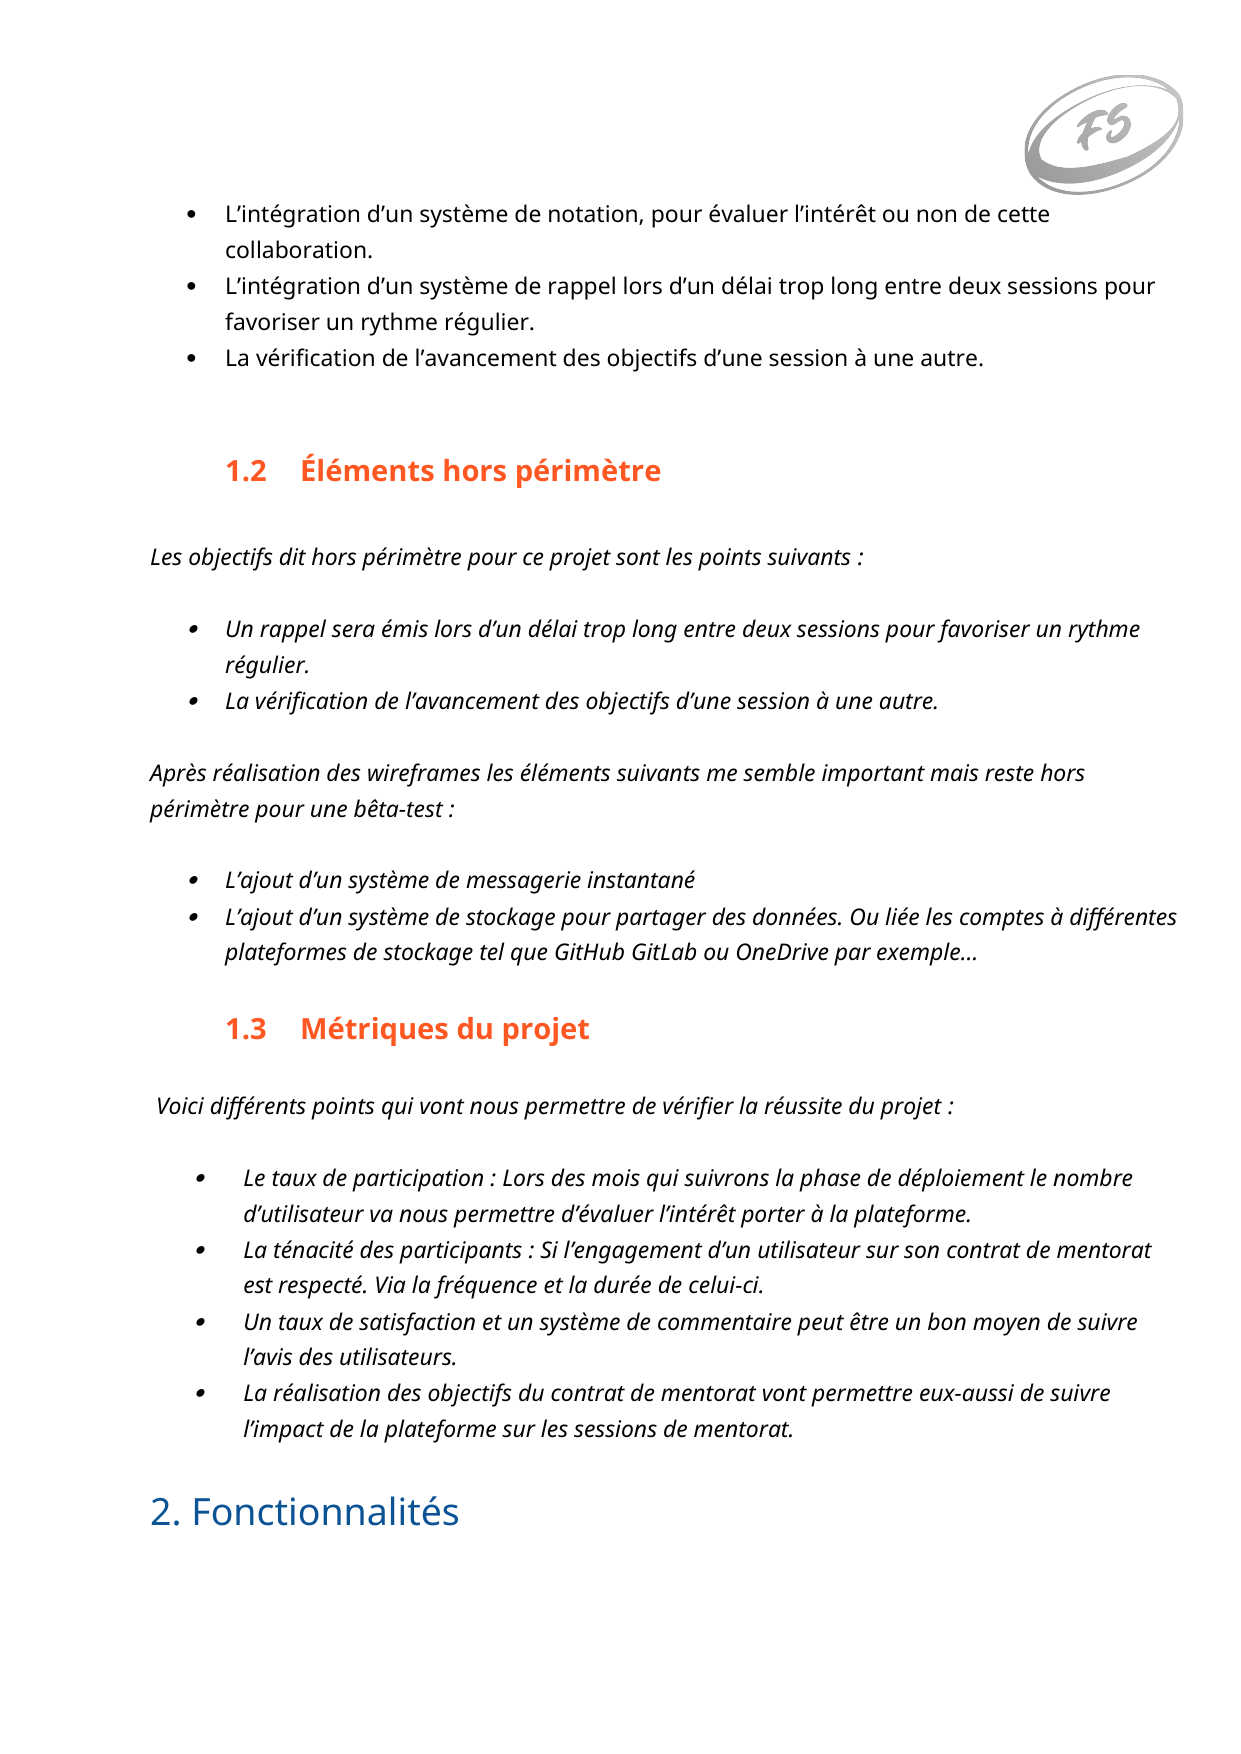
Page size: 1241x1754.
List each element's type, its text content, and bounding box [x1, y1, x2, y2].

list La vérification de l’avancement des objectifs d’une session à une autre. [187, 342, 1183, 373]
list L’intégration d’un système de rappel lors d’un délai trop long entre deux sessions pour favoriser un rythme régulier. [187, 270, 1183, 337]
list L’ajout d’un système de messagerie instantané [187, 864, 1183, 896]
list La réalisation des objectifs du contrat de mentorat vont permettre eux-aussi de suivre l’impact de la plateforme sur les sessions de mentorat. [194, 1377, 1183, 1444]
list Éléments hors périmètre [225, 450, 1183, 489]
list La ténacité des participants : Si l’engagement d’un utilisateur sur son contrat de mentorat est respecté. Via la fréquence et la durée de celui-ci. [194, 1233, 1183, 1301]
text 2. Fonctionnalités [150, 1485, 1183, 1536]
list Un rappel sera émis lors d’un délai trop long entre deux sessions pour favoriser un rythme régulier. [187, 613, 1183, 680]
text Après réalisation des wireframes les éléments suivants me semble important mais reste hors périmètre pour une bêta-test : [150, 757, 1183, 824]
list L’ajout d’un système de stockage pour partager des données. Ou liée les comptes à différentes plateformes de stockage tel que GitHub GitLab ou OneDrive par exemple… [187, 900, 1183, 968]
list Un taux de satisfaction et un système de commentaire peut être un bon moyen de suivre l’avis des utilisateurs. [194, 1305, 1183, 1373]
picture [1024, 75, 1184, 195]
list Métriques du projet [225, 1008, 1183, 1048]
text Voici différents points qui vont nous permettre de vérifier la réussite du projet : [150, 1090, 1183, 1121]
list La vérification de l’avancement des objectifs d’une session à une autre. [187, 685, 1183, 716]
text Les objectifs dit hors périmètre pour ce projet sont les points suivants : [150, 541, 1183, 572]
list Le taux de participation : Lors des mois qui suivrons la phase de déploiement le nombre d’utilisateur va nous permettre d’évaluer l’intérêt porter à la plateforme. [194, 1162, 1183, 1229]
list L’intégration d’un système de notation, pour évaluer l’intérêt ou non de cette collaboration. [187, 198, 1183, 265]
